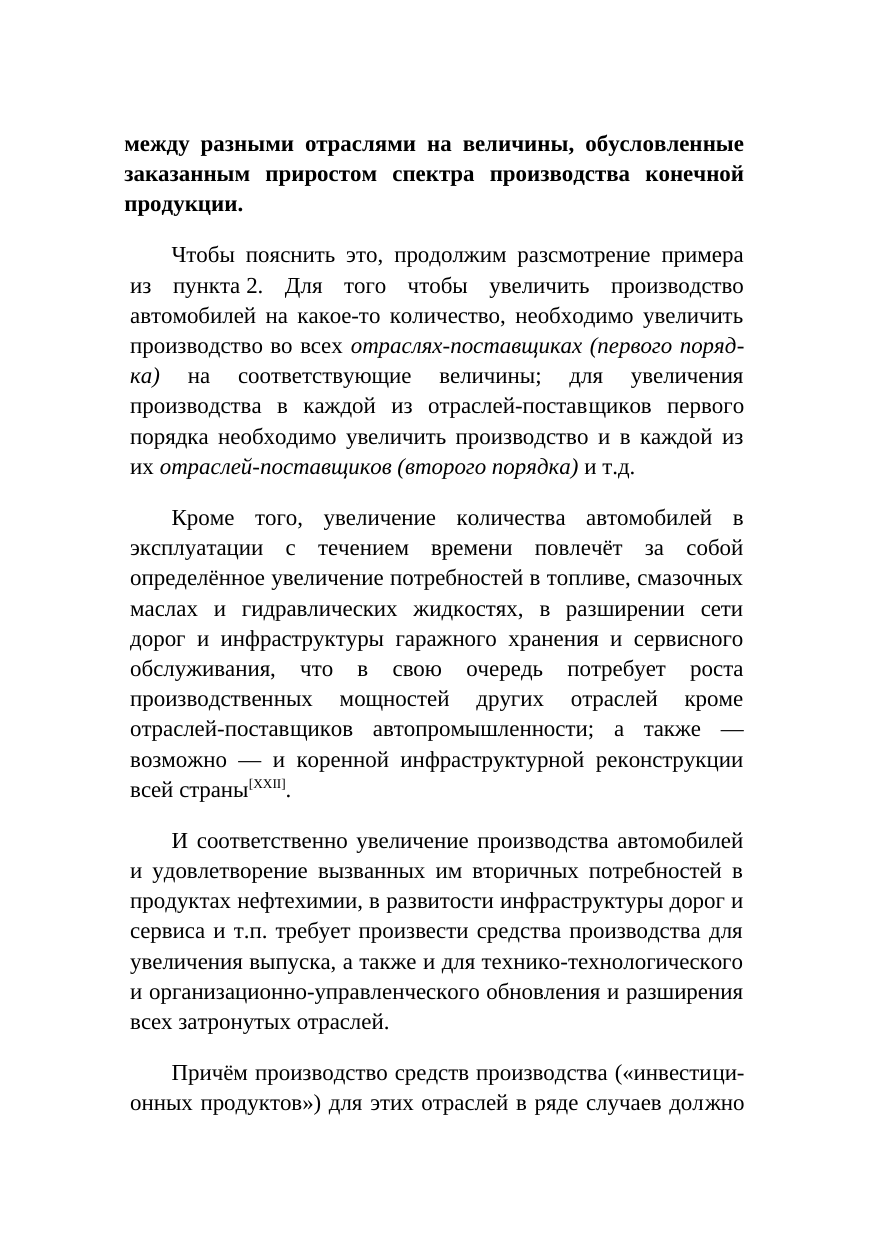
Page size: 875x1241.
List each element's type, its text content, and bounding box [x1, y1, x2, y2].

list Кроме того, увеличение количества автомобилей в эксплуатации с течением времени повлечёт за собой определённое увеличение потребностей в топливе, смазочных маслах и гидравлических жидкостях, в разширении сети дорог и инфраструктуры гаражного хранения и сервисного обслуживания, что в свою очередь потребует роста производственных мощностей других отраслей кроме отраслей-поставщиков автопромышленности; а также — возможно — и коренной инфраструктурной реконструкции всей страны[XXII]. [130, 504, 744, 802]
list Чтобы пояснить это, продолжим разсмотрение примера из пункта 2. Для того чтобы увеличить производство автомобилей на какое-то количество, необходимо увеличить производство во всех отраслях-поставщиках (первого порядка) на соответствующие величины; для увеличения производства в каждой из отраслей-поставщиков первого порядка необходимо увеличить производство и в каждой из их отраслей-поставщиков (второго порядка) и т.д. [130, 241, 744, 479]
list И соответственно увеличение производства автомобилей и удовлетворение вызванных им вторичных потребностей в продуктах нефтехимии, в развитости инфраструктуры дорог и сервиса и т.п. требует произвести средства производства для увеличения выпуска, а также и для технико-технологического и организационно-управленческого обновления и разширения всех затронутых отраслей. [130, 827, 744, 1034]
